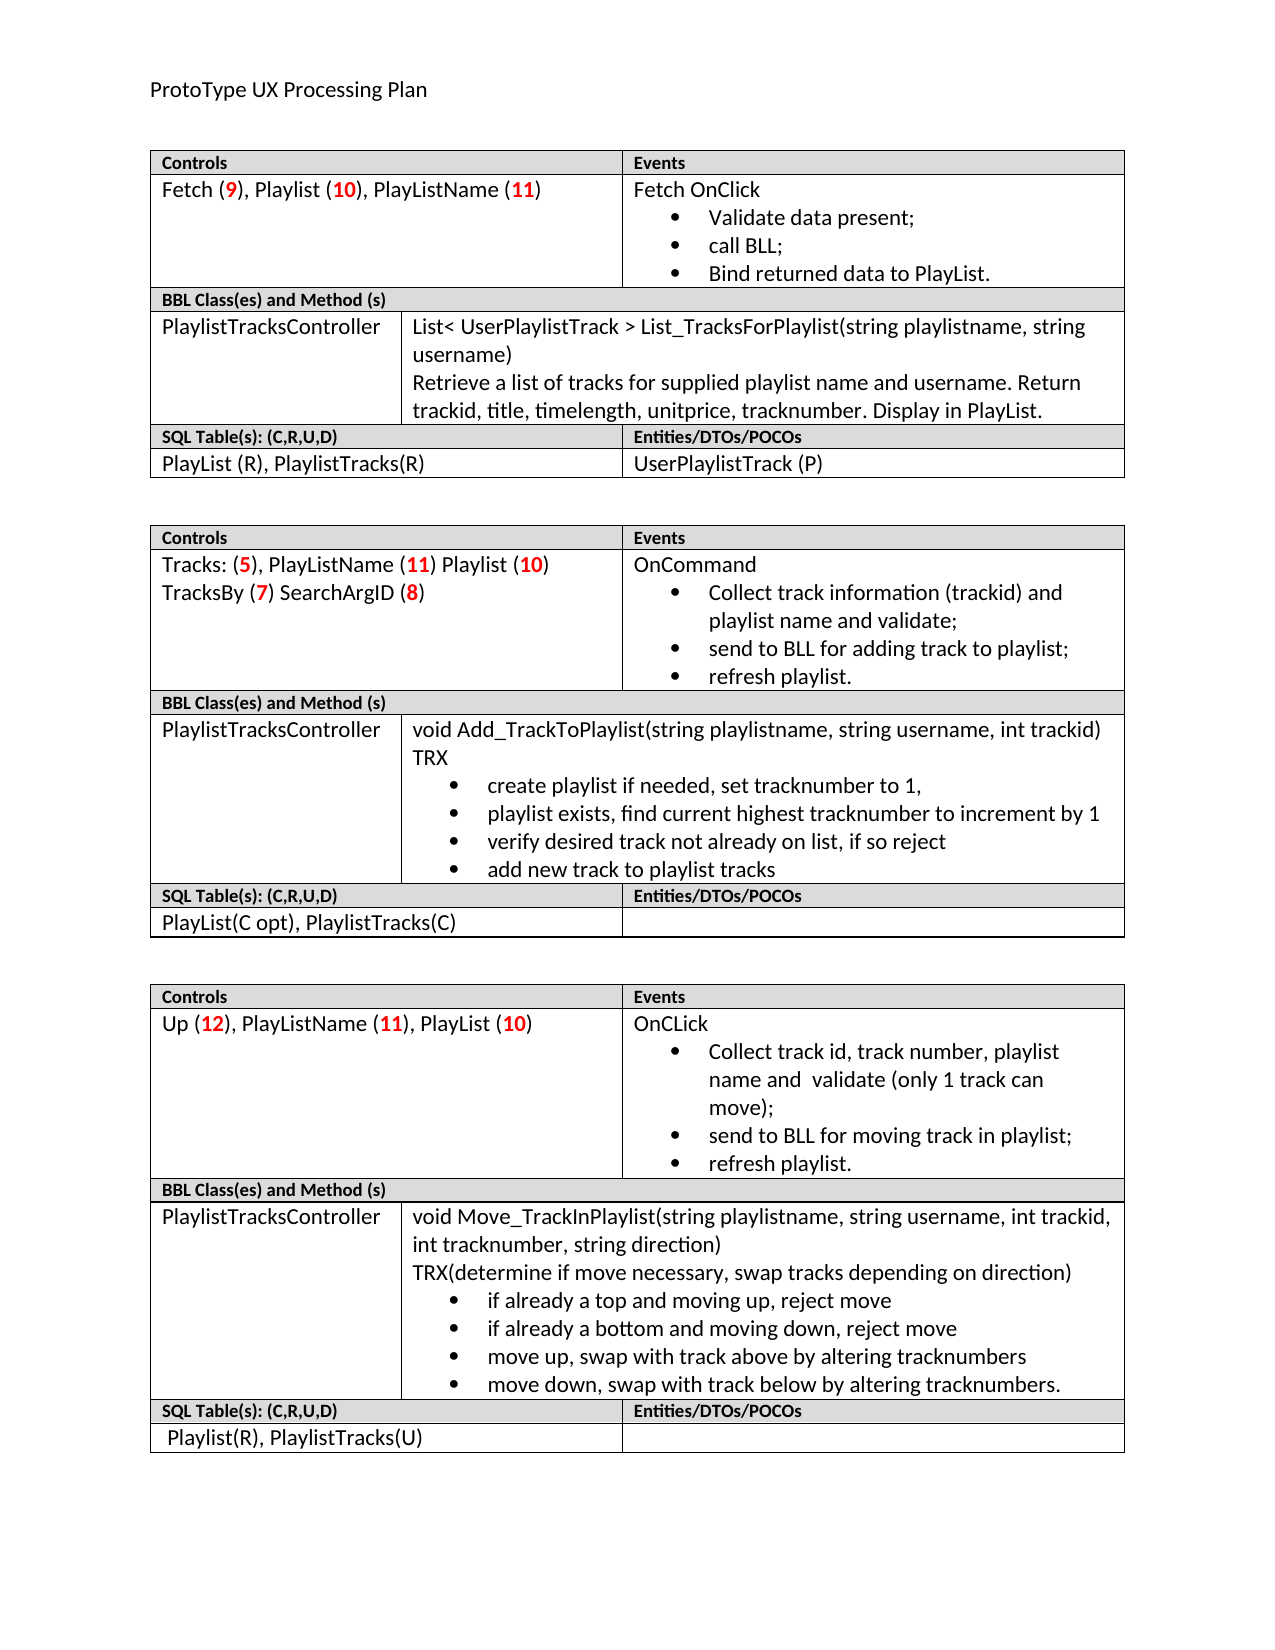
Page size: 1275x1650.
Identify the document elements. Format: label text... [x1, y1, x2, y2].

table_cell Entities/DTOs/POCOs [623, 884, 1124, 907]
table_cell Playlist(R), PlaylistTracks(U) [151, 1424, 622, 1452]
table_cell List< UserPlaylistTrack > List_TracksForPlaylist(string playlistname, string username) Retrieve a list of tracks for supplied playlist name and username. Return trackid, title, timelength, unitprice, tracknumber. Display in PlayList. [402, 312, 1124, 424]
table_cell SQL Table(s): (C,R,U,D) [151, 1400, 622, 1422]
table_header Events [623, 151, 1124, 174]
table_cell BBL Class(es) and Method (s) [151, 1179, 1124, 1201]
table_cell PlaylistTracksController [151, 715, 401, 883]
table_cell Fetch OnClick Validate data present; call BLL; Bind returned data to PlayList. [623, 175, 1124, 287]
table_cell SQL Table(s): (C,R,U,D) [151, 425, 622, 448]
table_cell Entities/DTOs/POCOs [623, 425, 1124, 448]
table_cell PlaylistTracksController [151, 312, 401, 424]
table_cell [623, 908, 1124, 936]
table_cell UserPlaylistTrack (P) [623, 449, 1124, 477]
table_header Controls [151, 985, 622, 1008]
table_cell Tracks: (5), PlayListName (11) Playlist (10) TracksBy (7) SearchArgID (8) [151, 550, 622, 690]
table_cell Up (12), PlayListName (11), PlayList (10) [151, 1009, 622, 1177]
table_cell PlayList(C opt), PlaylistTracks(C) [151, 908, 622, 936]
table_cell PlaylistTracksController [151, 1203, 401, 1398]
table_cell SQL Table(s): (C,R,U,D) [151, 884, 622, 907]
table_cell Fetch (9), Playlist (10), PlayListName (11) [151, 175, 622, 287]
table_cell Entities/DTOs/POCOs [623, 1400, 1124, 1422]
table_cell BBL Class(es) and Method (s) [151, 288, 1124, 311]
table_header Events [623, 526, 1124, 549]
table_cell [623, 1424, 1124, 1452]
table_header Controls [151, 526, 622, 549]
table_cell BBL Class(es) and Method (s) [151, 691, 1124, 714]
table_cell PlayList (R), PlaylistTracks(R) [151, 449, 622, 477]
table_cell void Add_TrackToPlaylist(string playlistname, string username, int trackid) TRX create playlist if needed, set tracknumber to 1, playlist exists, find current highest tracknumber to increment by 1 verify desired track not already on list, if so reject add new track to playlist tracks [402, 715, 1124, 883]
table_header Events [623, 985, 1124, 1008]
table_cell OnCommand Collect track information (trackid) and playlist name and validate; send to BLL for adding track to playlist; refresh playlist. [623, 550, 1124, 690]
table_header Controls [151, 151, 622, 174]
